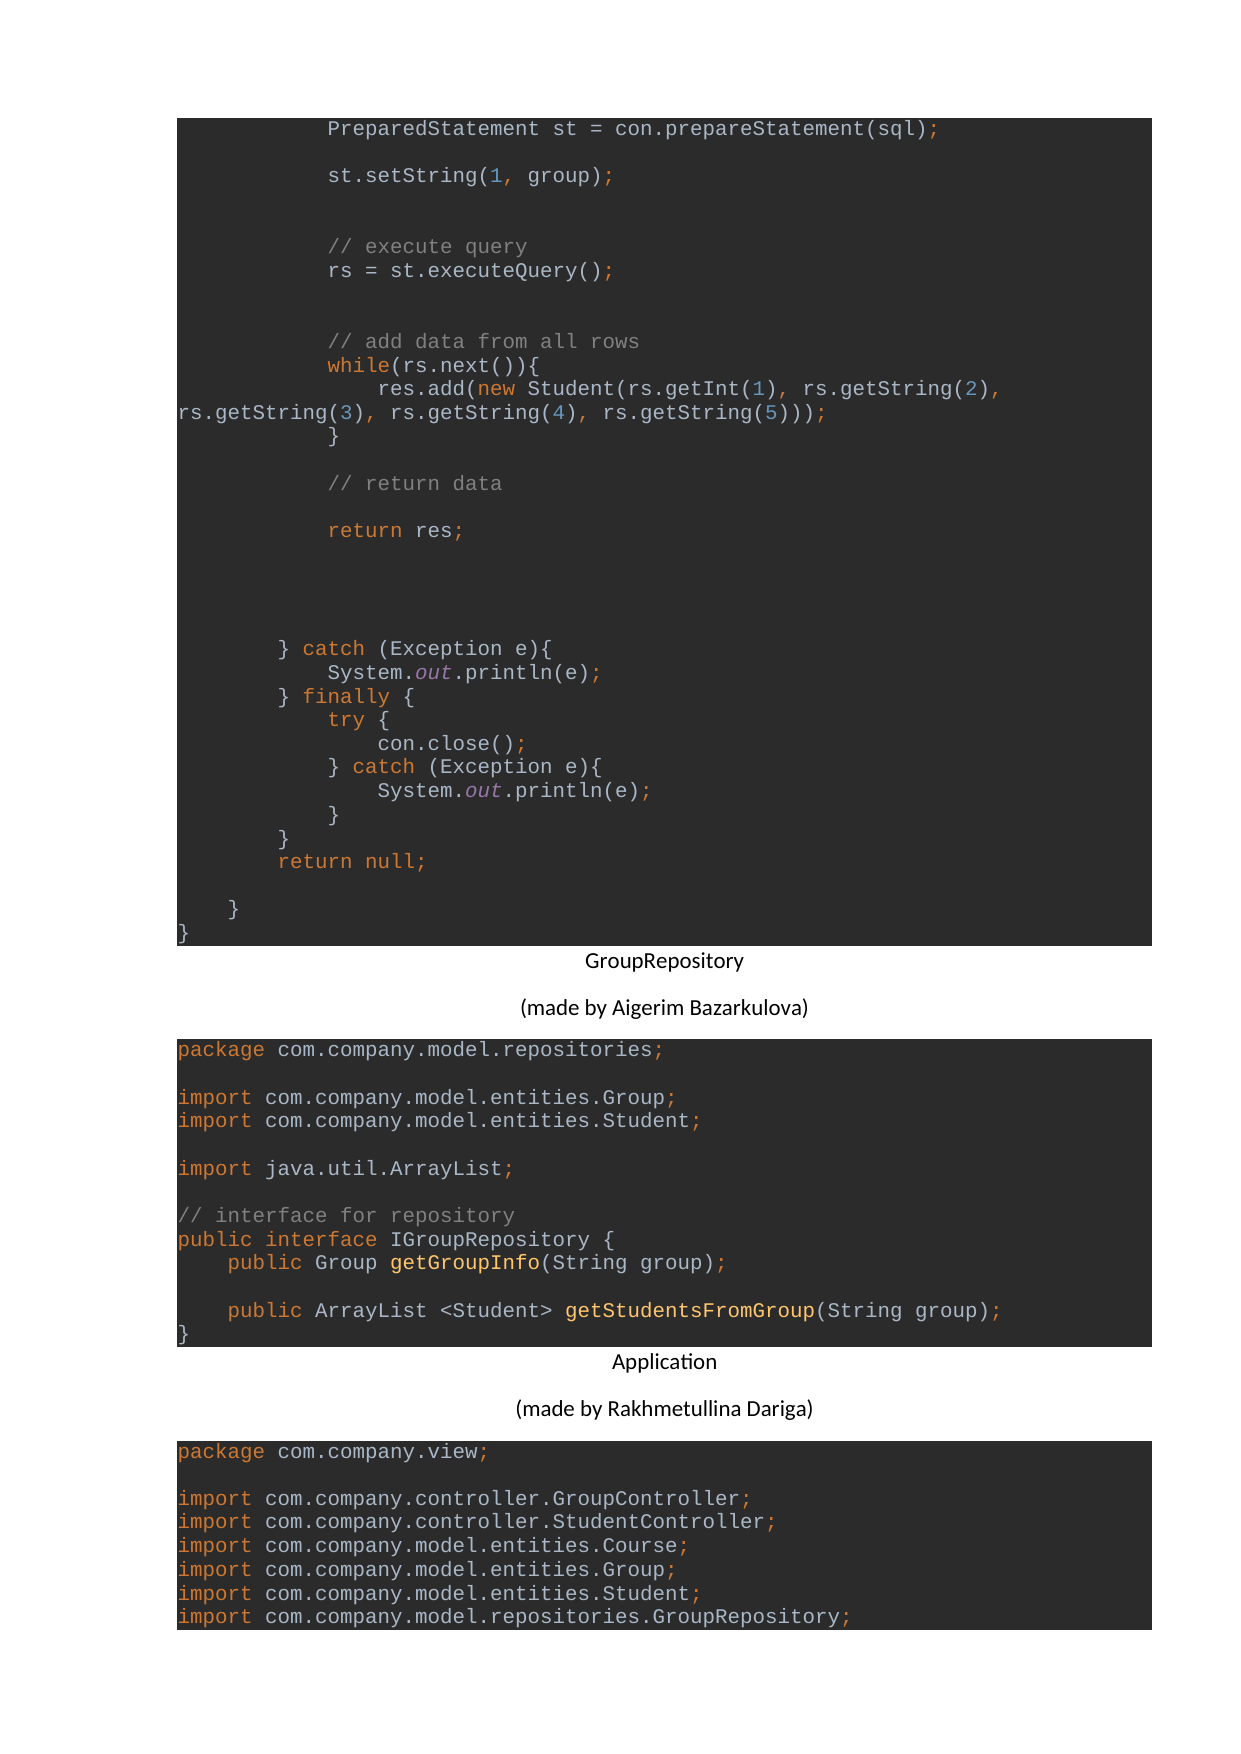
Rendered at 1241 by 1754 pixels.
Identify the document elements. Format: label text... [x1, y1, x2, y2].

text (made by Rakhmetullina Dariga) [177, 1394, 1152, 1422]
text (made by Aigerim Bazarkulova) [177, 993, 1152, 1021]
text GroupRepository [177, 946, 1152, 974]
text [177, 118, 1152, 946]
text package com.company.model.repositories; import com.company.model.entities.Group; import com.company.model.entities.Student; import java.util.ArrayList; // interface for repository public interface IGroupRepository { public Group getGroupInfo(String group); public ArrayList <Student> getStudentsFromGroup(String group); } [177, 1039, 1152, 1347]
text Application [177, 1347, 1152, 1375]
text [177, 1441, 1152, 1630]
